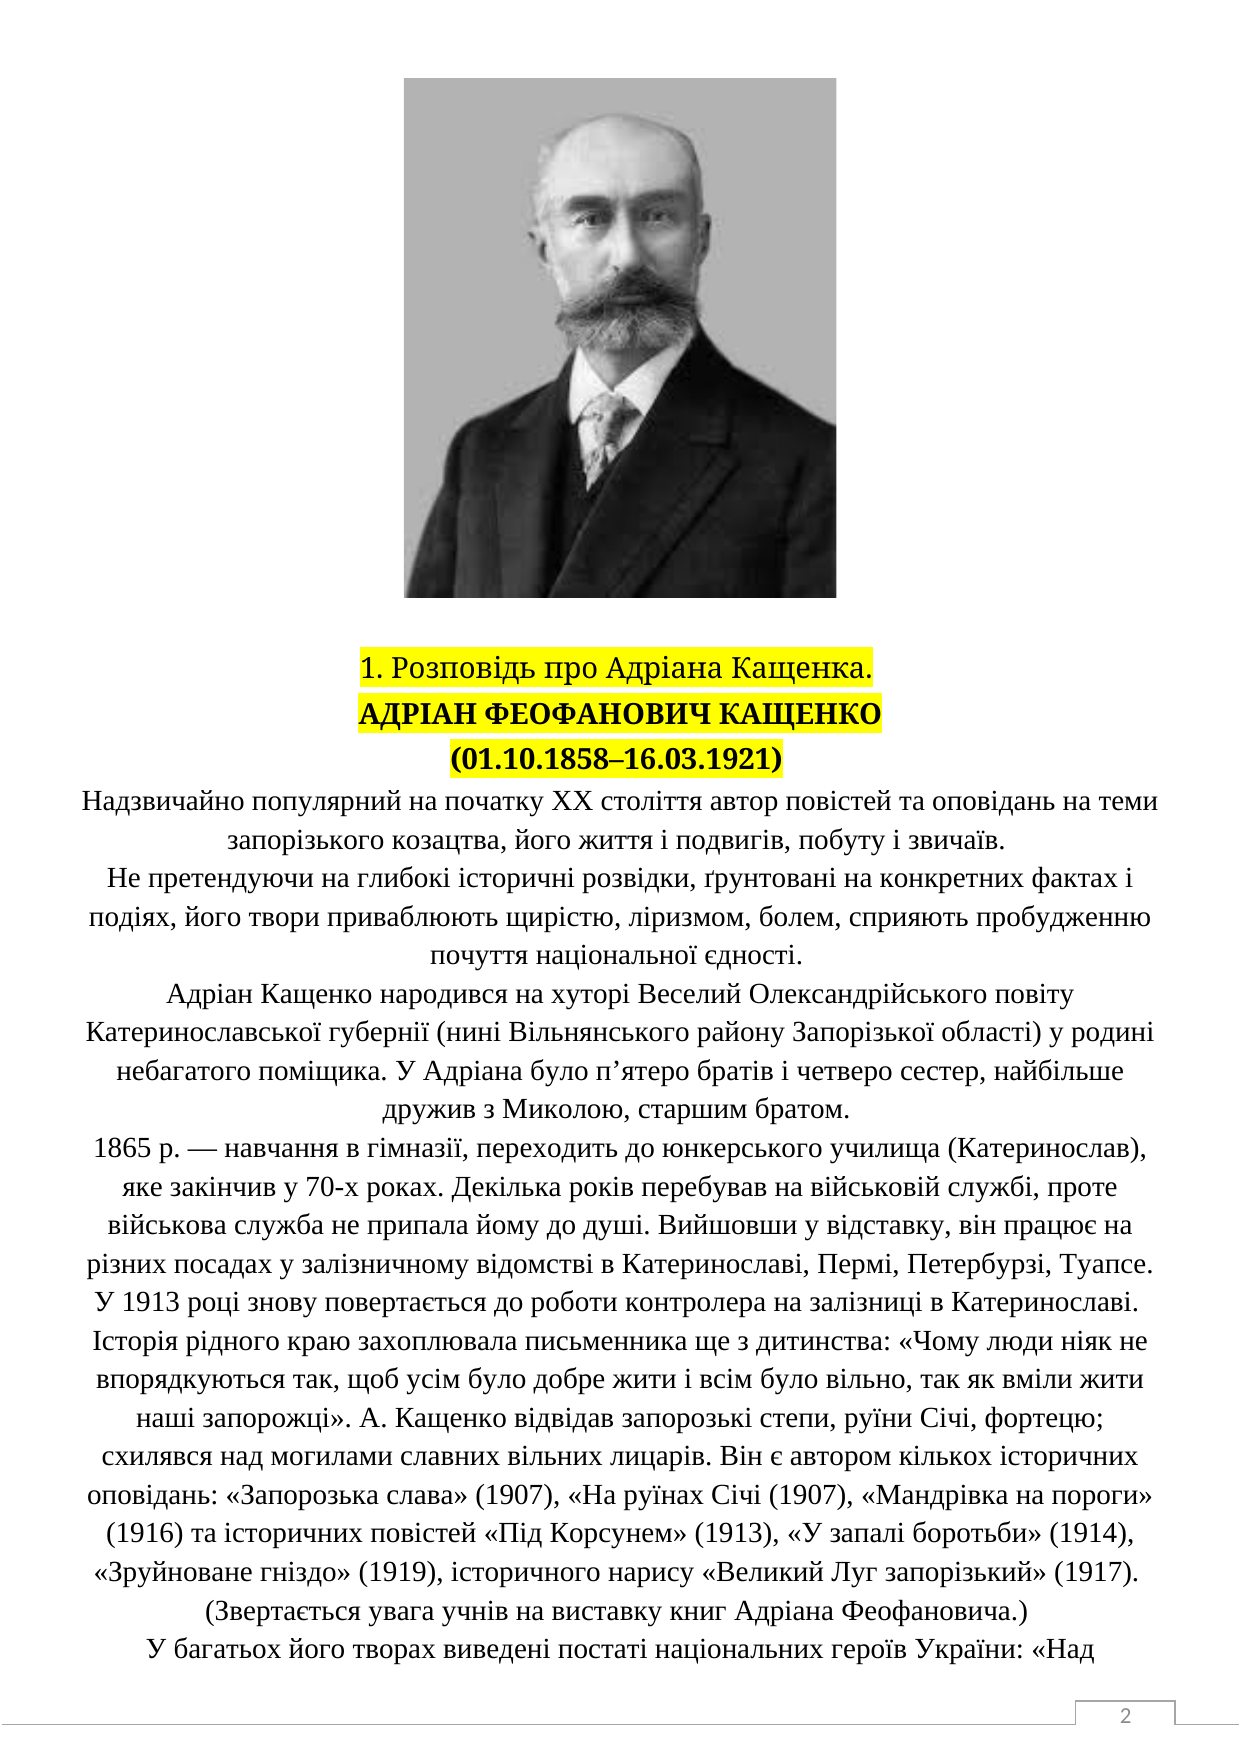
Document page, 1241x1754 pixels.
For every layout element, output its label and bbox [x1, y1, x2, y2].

picture [403, 78, 837, 598]
table_header [75, 75, 1165, 1668]
